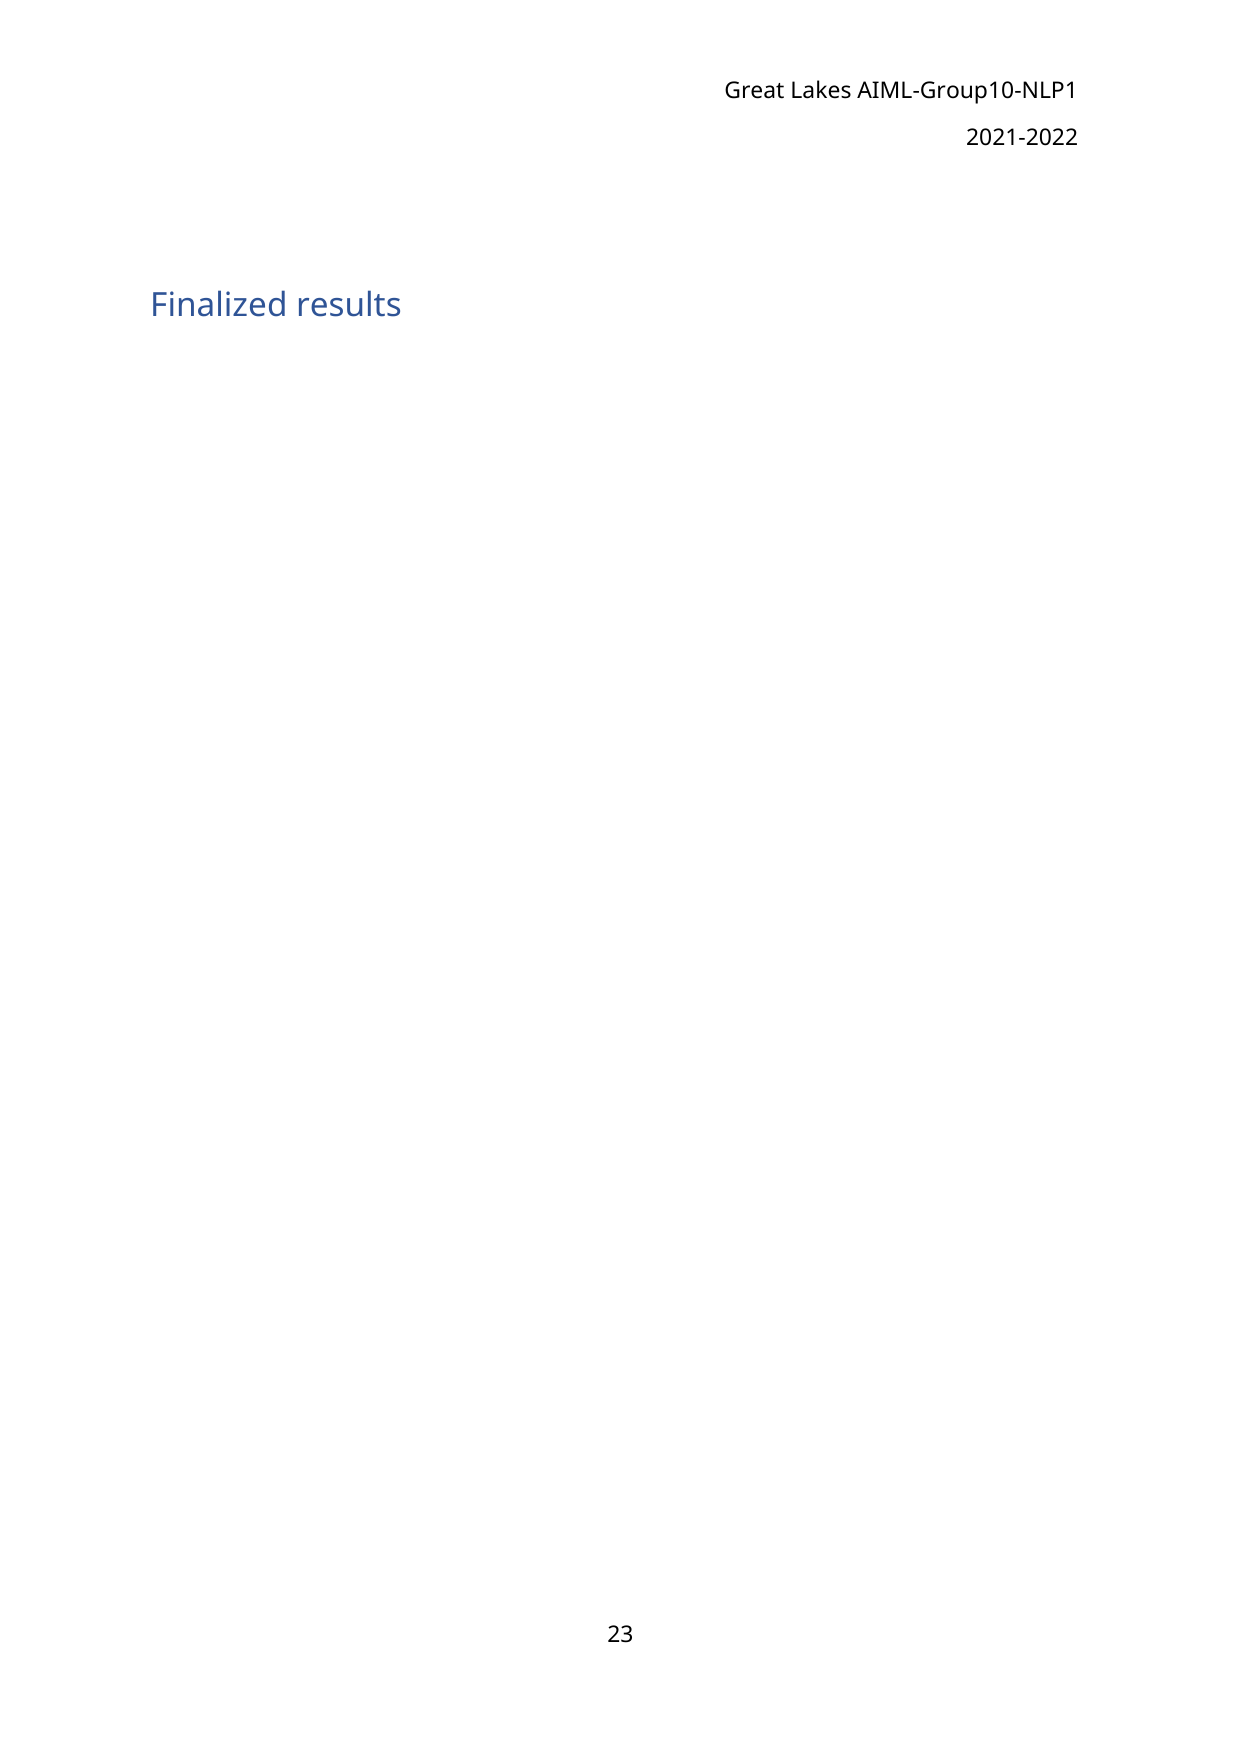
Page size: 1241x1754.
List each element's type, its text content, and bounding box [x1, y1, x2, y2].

subtitle Finalized results [150, 281, 1090, 327]
